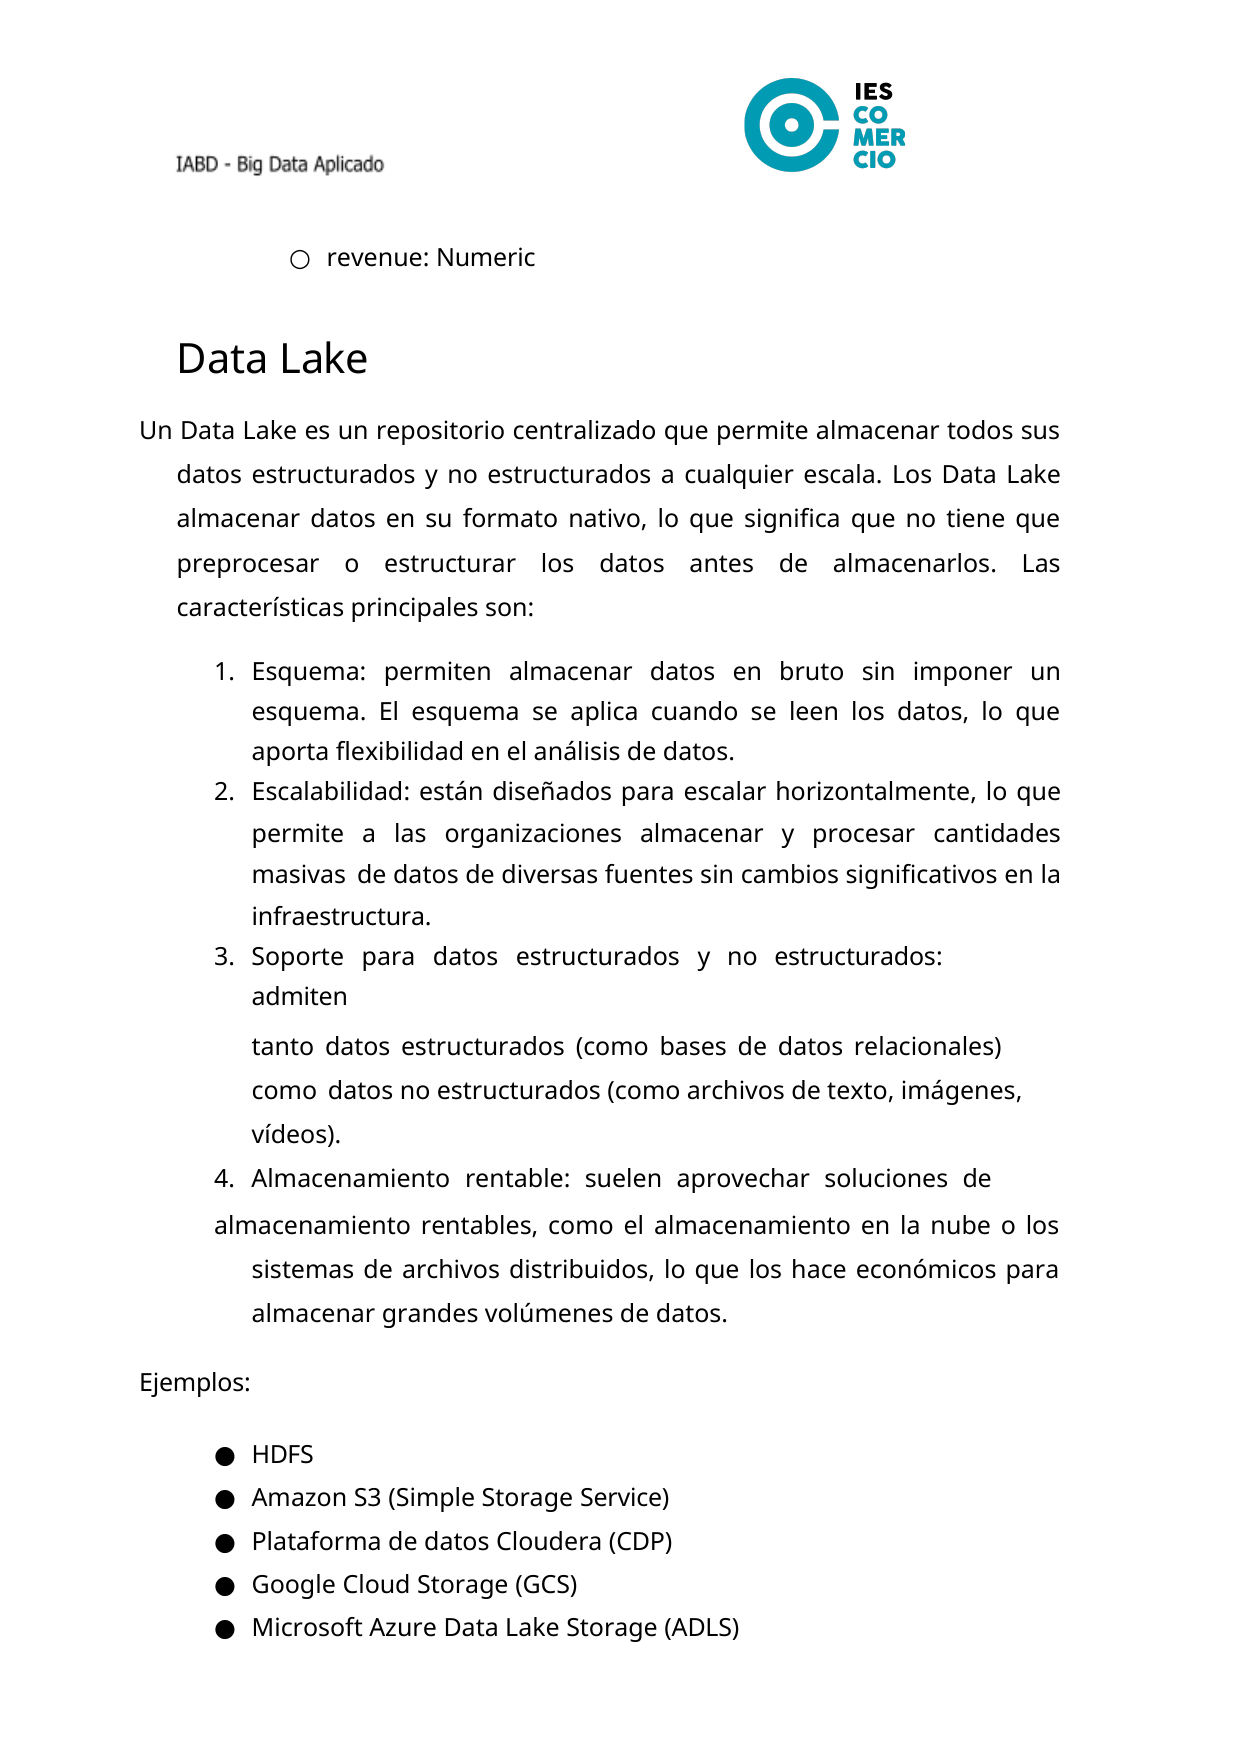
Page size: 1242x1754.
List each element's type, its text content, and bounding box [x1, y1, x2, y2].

list Escalabilidad: están diseñados para escalar horizontalmente, lo que permite a las organizaciones almacenar y procesar cantidades masivas de datos de diversas fuentes sin cambios significativos en la infraestructura. [214, 774, 1062, 932]
text Un Data Lake es un repositorio centralizado que permite almacenar todos sus datos estructurados y no estructurados a cualquier escala. Los Data Lake almacenar datos en su formato nativo, lo que significa que no tiene que preprocesar o estructurar los datos antes de almacenarlos. Las características principales son: [139, 412, 1062, 624]
subtitle Data Lake [176, 329, 1064, 386]
list Plataforma de datos Cloudera (CDP) [214, 1523, 1064, 1557]
list Almacenamiento rentable: suelen aprovechar soluciones de [214, 1161, 1064, 1194]
text tanto datos estructurados (como bases de datos relacionales) como datos no estructurados (como archivos de texto, imágenes, vídeos). [251, 1028, 1064, 1151]
list Microsoft Azure Data Lake Storage (ADLS) [214, 1609, 1064, 1643]
list Amazon S3 (Simple Storage Service) [214, 1480, 1064, 1514]
list HDFS [214, 1437, 1064, 1471]
list Esquema: permiten almacenar datos en bruto sin imponer un esquema. El esquema se aplica cuando se leen los datos, lo que aporta flexibilidad en el análisis de datos. [214, 653, 1062, 768]
text Ejemplos: [139, 1365, 1064, 1399]
text almacenamiento rentables, como el almacenamiento en la nube o los sistemas de archivos distribuidos, lo que los hace económicos para almacenar grandes volúmenes de datos. [214, 1207, 1061, 1330]
list revenue: Numeric [289, 239, 1064, 274]
list Google Cloud Storage (GCS) [214, 1566, 1064, 1600]
text admiten [251, 979, 1064, 1013]
picture [744, 78, 906, 172]
list Soporte para datos estructurados y no estructurados: [214, 939, 1064, 972]
picture [174, 148, 458, 181]
